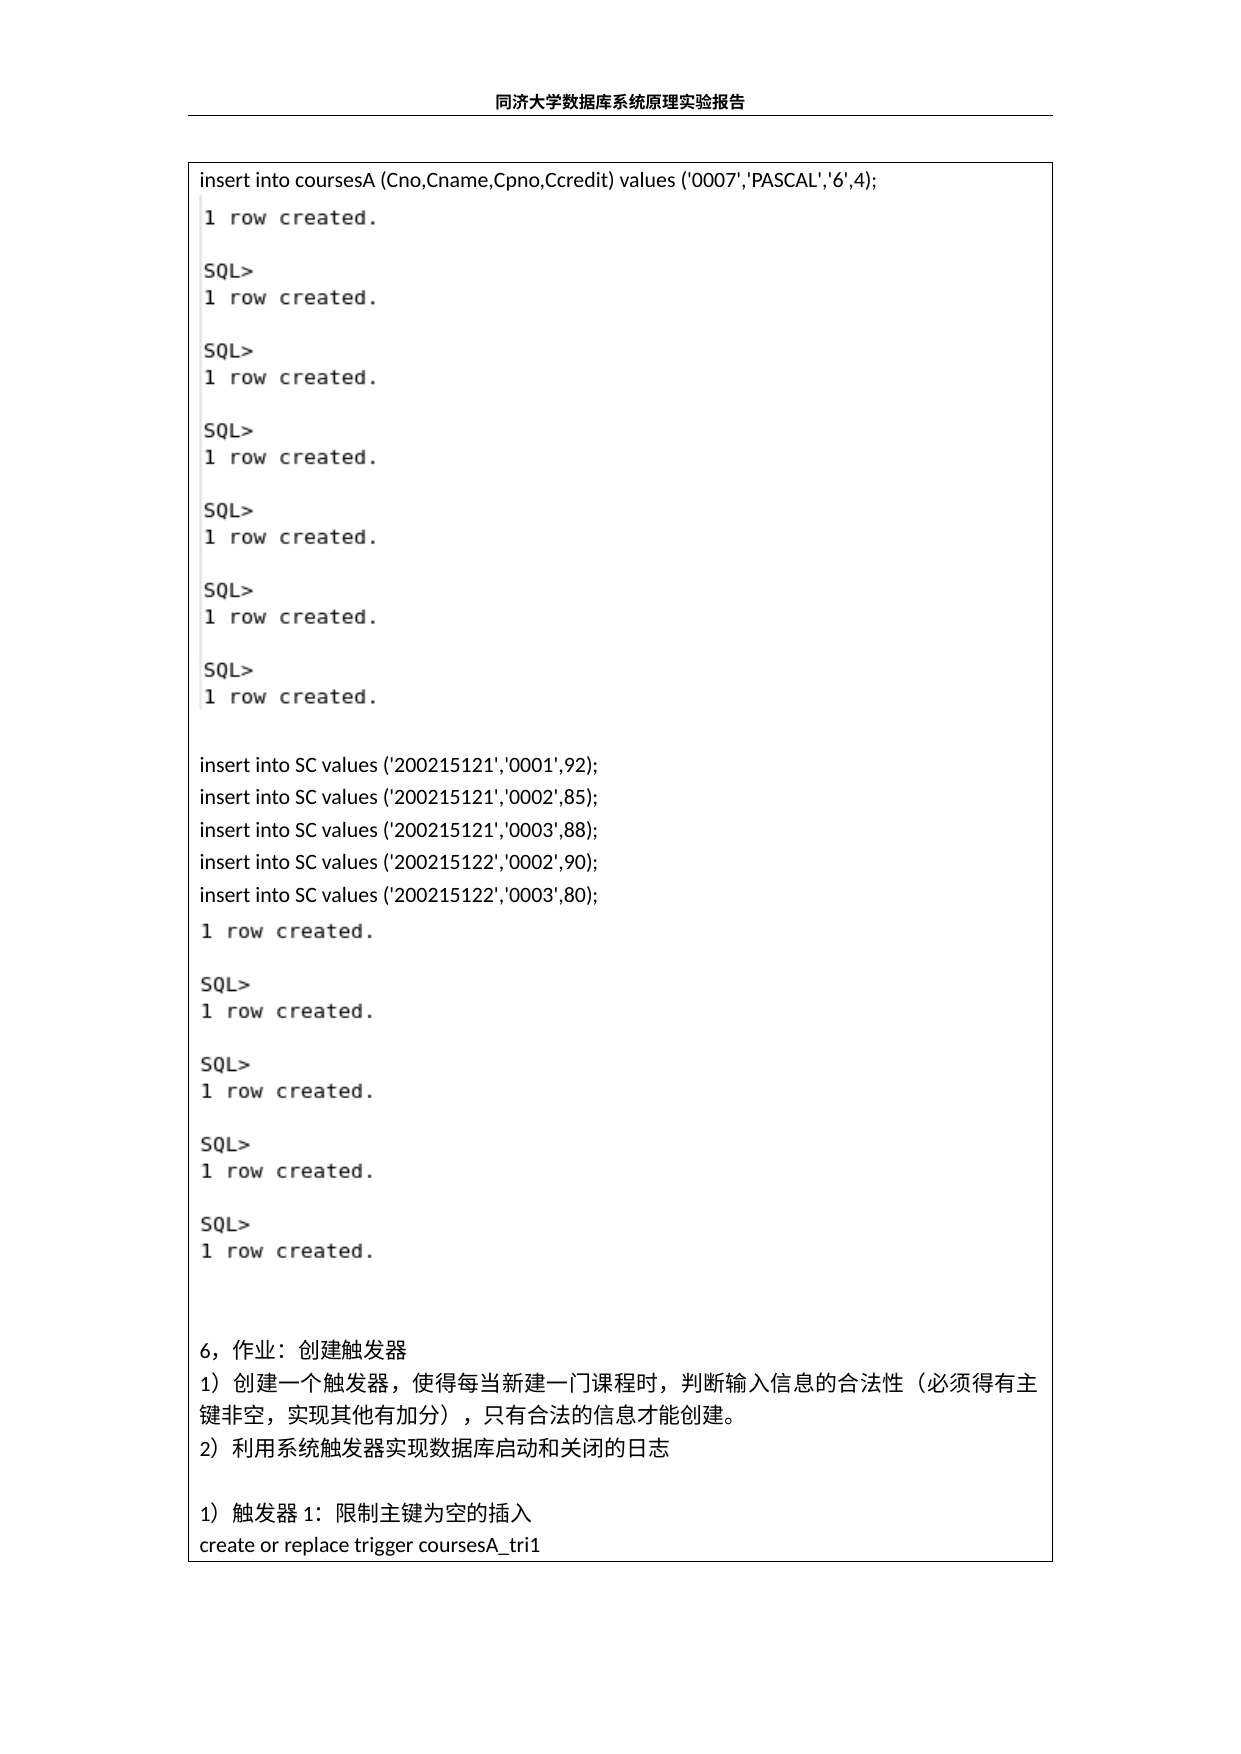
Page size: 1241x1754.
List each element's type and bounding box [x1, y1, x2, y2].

picture [199, 910, 428, 1280]
picture [199, 195, 461, 710]
table_cell [189, 163, 1052, 1561]
